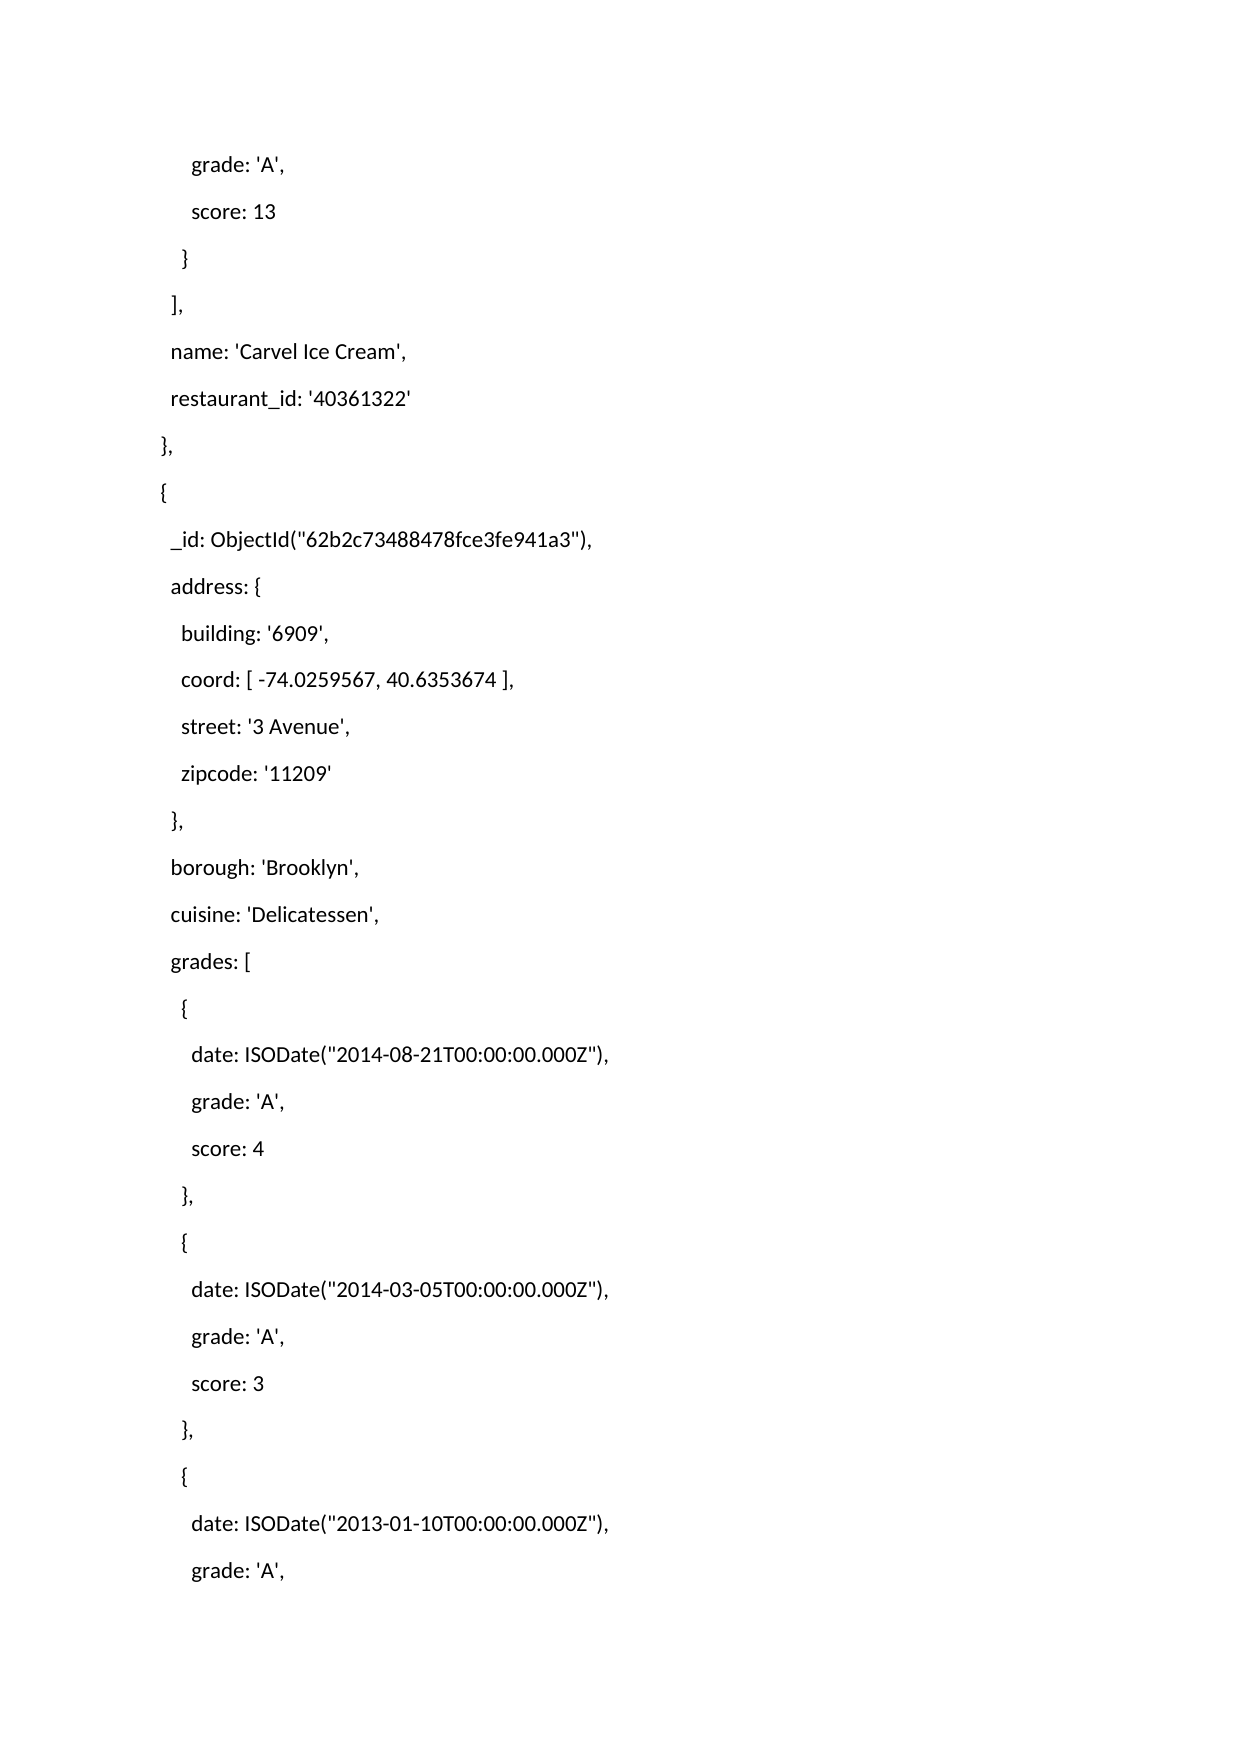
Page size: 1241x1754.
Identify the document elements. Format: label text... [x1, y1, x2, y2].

text }, [150, 1416, 1090, 1444]
text grade: 'A', [150, 1556, 1090, 1584]
text street: '3 Avenue', [150, 712, 1090, 741]
text address: { [150, 572, 1090, 600]
text building: '6909', [150, 619, 1090, 647]
text date: ISODate("2013-01-10T00:00:00.000Z"), [150, 1509, 1090, 1537]
text date: ISODate("2014-08-21T00:00:00.000Z"), [150, 1041, 1090, 1069]
text }, [150, 1181, 1090, 1209]
text grade: 'A', [150, 150, 1090, 178]
text grade: 'A', [150, 1322, 1090, 1350]
text score: 13 [150, 197, 1090, 225]
text grades: [ [150, 947, 1090, 975]
text ], [150, 291, 1090, 319]
text _id: ObjectId("62b2c73488478fce3fe941a3"), [150, 525, 1090, 553]
text } [150, 244, 1090, 272]
text }, [150, 431, 1090, 459]
text }, [150, 806, 1090, 834]
text restaurant_id: '40361322' [150, 384, 1090, 412]
text score: 3 [150, 1369, 1090, 1397]
text cuisine: 'Delicatessen', [150, 900, 1090, 928]
text { [150, 1228, 1090, 1256]
text name: 'Carvel Ice Cream', [150, 337, 1090, 366]
text { [150, 1462, 1090, 1491]
text grade: 'A', [150, 1087, 1090, 1116]
text date: ISODate("2014-03-05T00:00:00.000Z"), [150, 1275, 1090, 1303]
text zipcode: '11209' [150, 759, 1090, 787]
text coord: [ -74.0259567, 40.6353674 ], [150, 666, 1090, 694]
text borough: 'Brooklyn', [150, 853, 1090, 881]
text { [150, 478, 1090, 506]
text score: 4 [150, 1134, 1090, 1162]
text { [150, 994, 1090, 1022]
